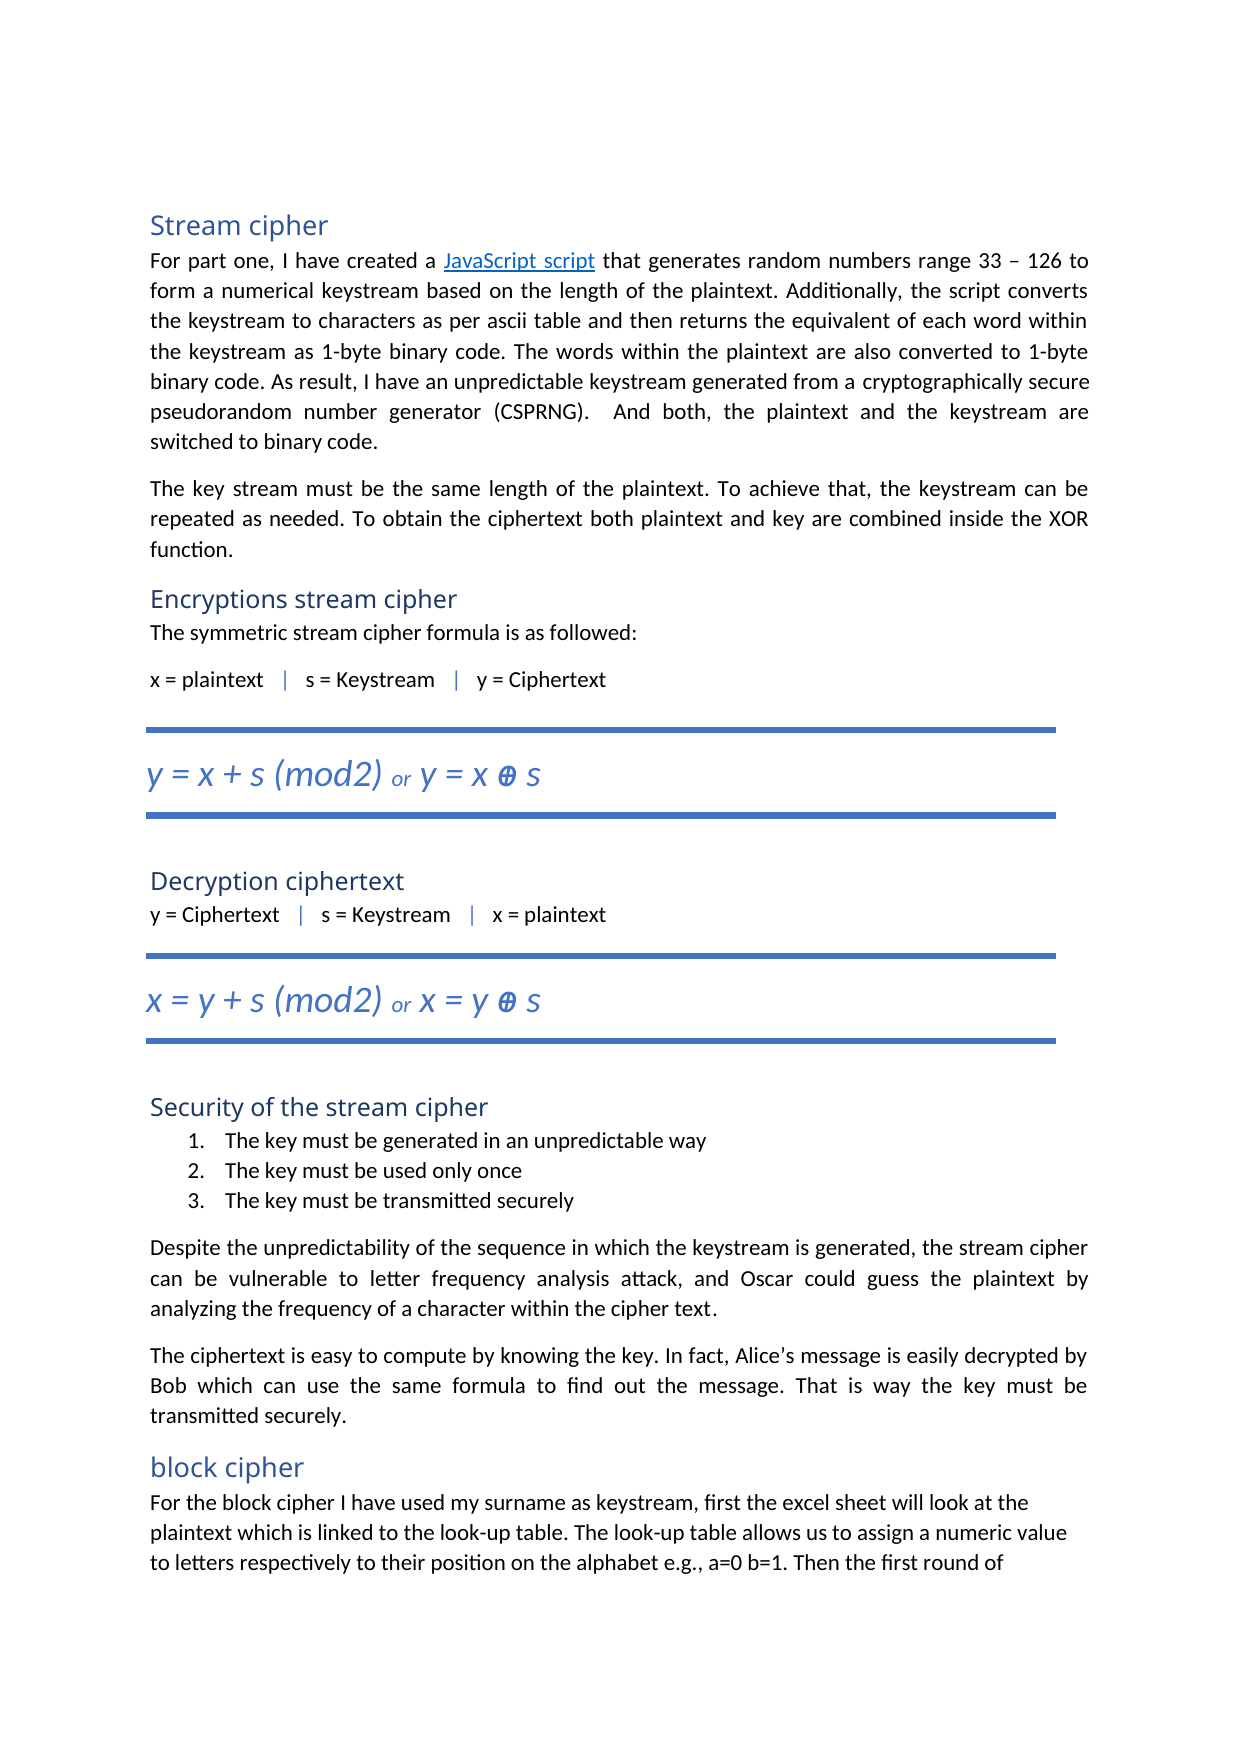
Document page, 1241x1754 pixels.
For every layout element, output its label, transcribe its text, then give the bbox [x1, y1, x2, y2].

text The key stream must be the same length of the plaintext. To achieve that, the keystream can be repeated as needed. To obtain the ciphertext both plaintext and key are combined inside the XOR function. [150, 474, 1090, 563]
text Despite the unpredictability of the sequence in which the keystream is generated, the stream cipher can be vulnerable to letter frequency analysis attack, and Oscar could guess the plaintext by analyzing the frequency of a character within the cipher text. [150, 1233, 1090, 1322]
subtitle Decryption ciphertext [150, 712, 1090, 898]
list The key must be transmitted securely [187, 1187, 1090, 1215]
text The ciphertext is easy to compute by knowing the key. In fact, Alice’s message is easily decrypted by Bob which can use the same formula to find out the message. That is way the key must be transmitted securely. [150, 1341, 1090, 1429]
list The key must be used only once [187, 1156, 1090, 1184]
list The key must be generated in an unpredictable way [187, 1126, 1090, 1154]
subtitle block cipher [150, 1448, 1090, 1485]
text y = Ciphertext | s = Keystream | x = plaintext [150, 900, 1090, 928]
text x = plaintext | s = Keystream | y = Ciphertext [150, 665, 1090, 693]
text For part one, I have created a JavaScript script that generates random numbers range 33 – 126 to form a numerical keystream based on the length of the plaintext. Additionally, the script converts the keystream to characters as per ascii table and then returns the equivalent of each word within the keystream as 1-byte binary code. The words within the plaintext are also converted to 1-byte binary code. As result, I have an unpredictable keystream generated from a cryptographically secure pseudorandom number generator (CSPRNG). And both, the plaintext and the keystream are switched to binary code. [150, 246, 1090, 456]
subtitle Security of the stream cipher [150, 947, 1090, 1123]
subtitle Stream cipher [150, 206, 1090, 243]
subtitle Encryptions stream cipher [150, 582, 1090, 616]
text The symmetric stream cipher formula is as followed: [150, 618, 1090, 646]
